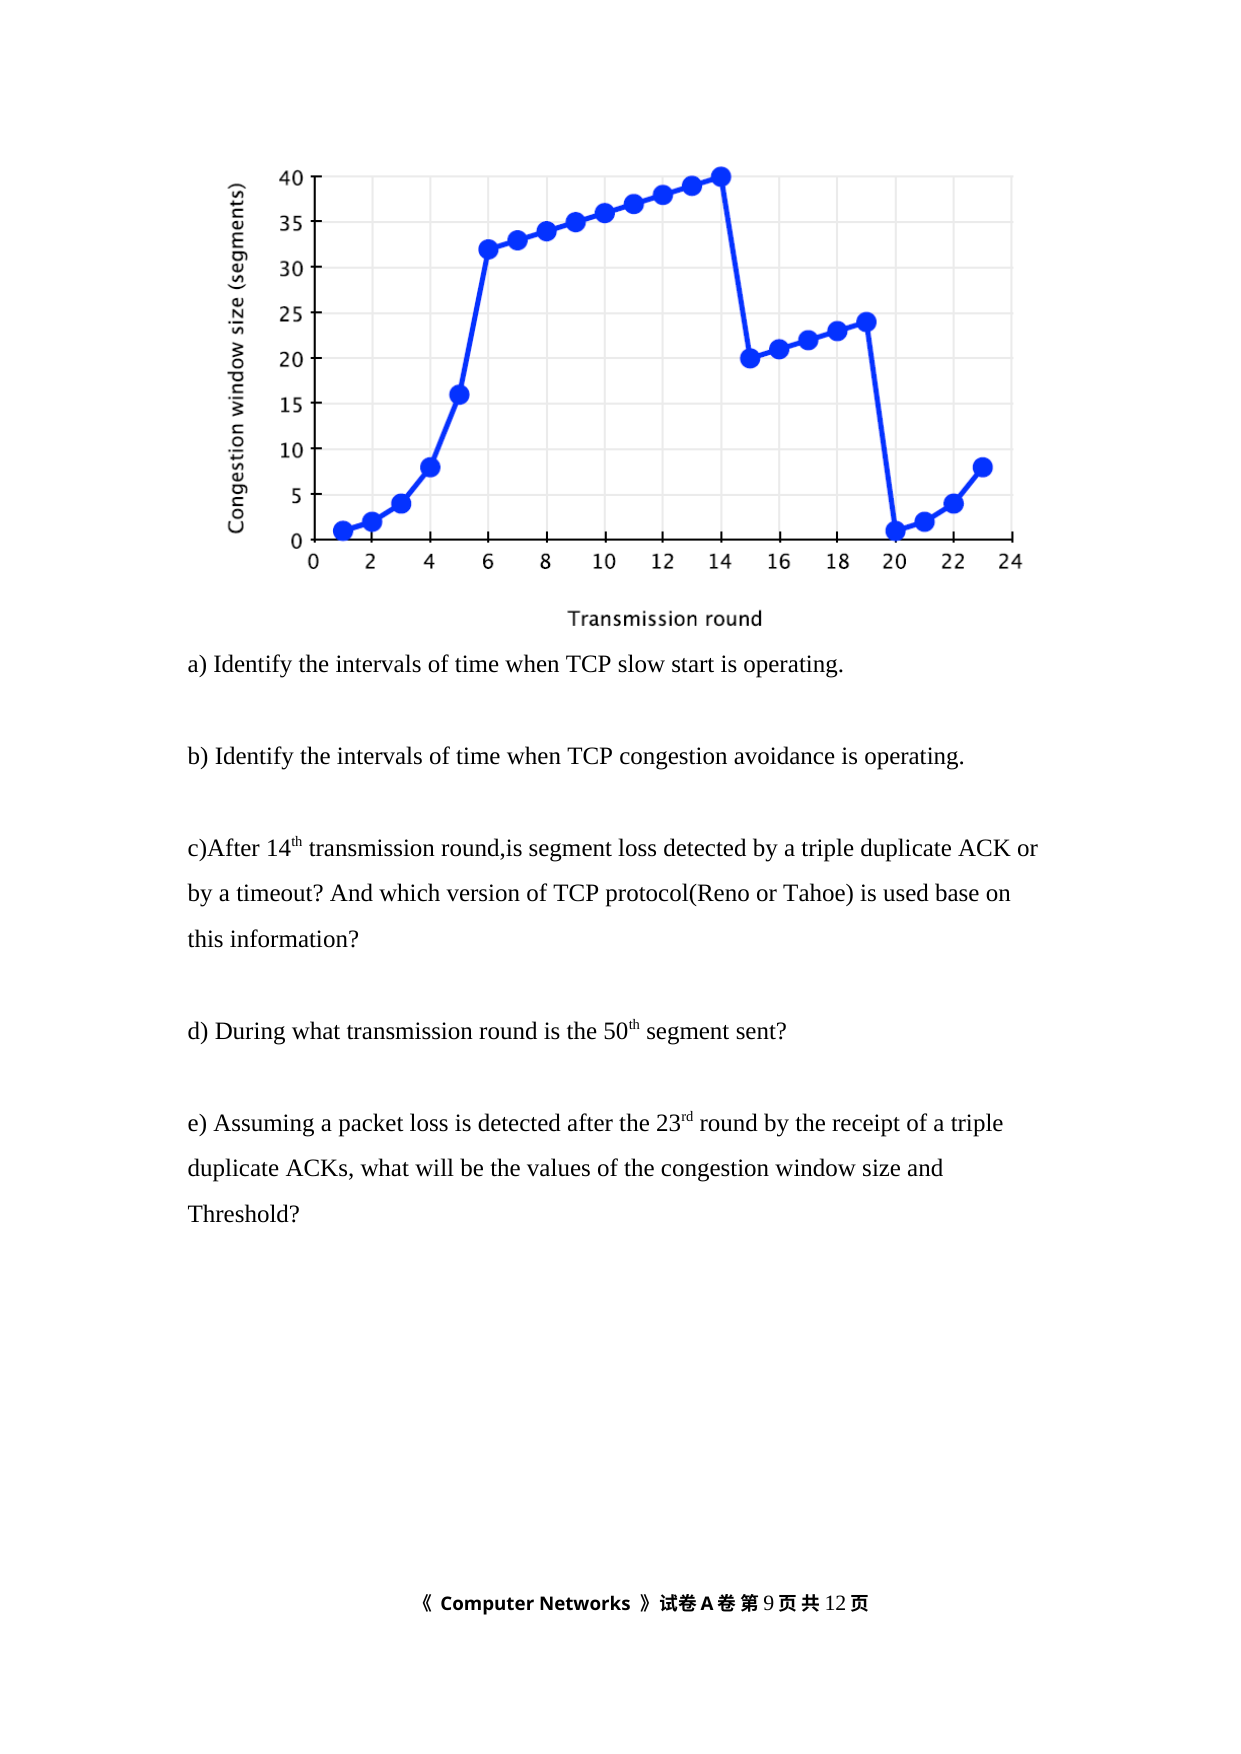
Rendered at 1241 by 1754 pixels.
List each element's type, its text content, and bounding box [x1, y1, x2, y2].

text c)After 14th transmission round,is segment loss detected by a triple duplicate ACK or by a timeout? And which version of TCP protocol(Reno or Tahoe) is used base on this information? [187, 819, 1053, 957]
text e) Assuming a packet loss is detected after the 23rd round by the receipt of a triple duplicate ACKs, what will be the values of the congestion window size and Threshold? [187, 1094, 1053, 1232]
text b) Identify the intervals of time when TCP congestion avoidance is operating. [187, 728, 1053, 773]
text a) Identify the intervals of time when TCP slow start is operating. [187, 636, 1053, 682]
text d) During what transmission round is the 50th segment sent? [187, 1003, 1053, 1048]
